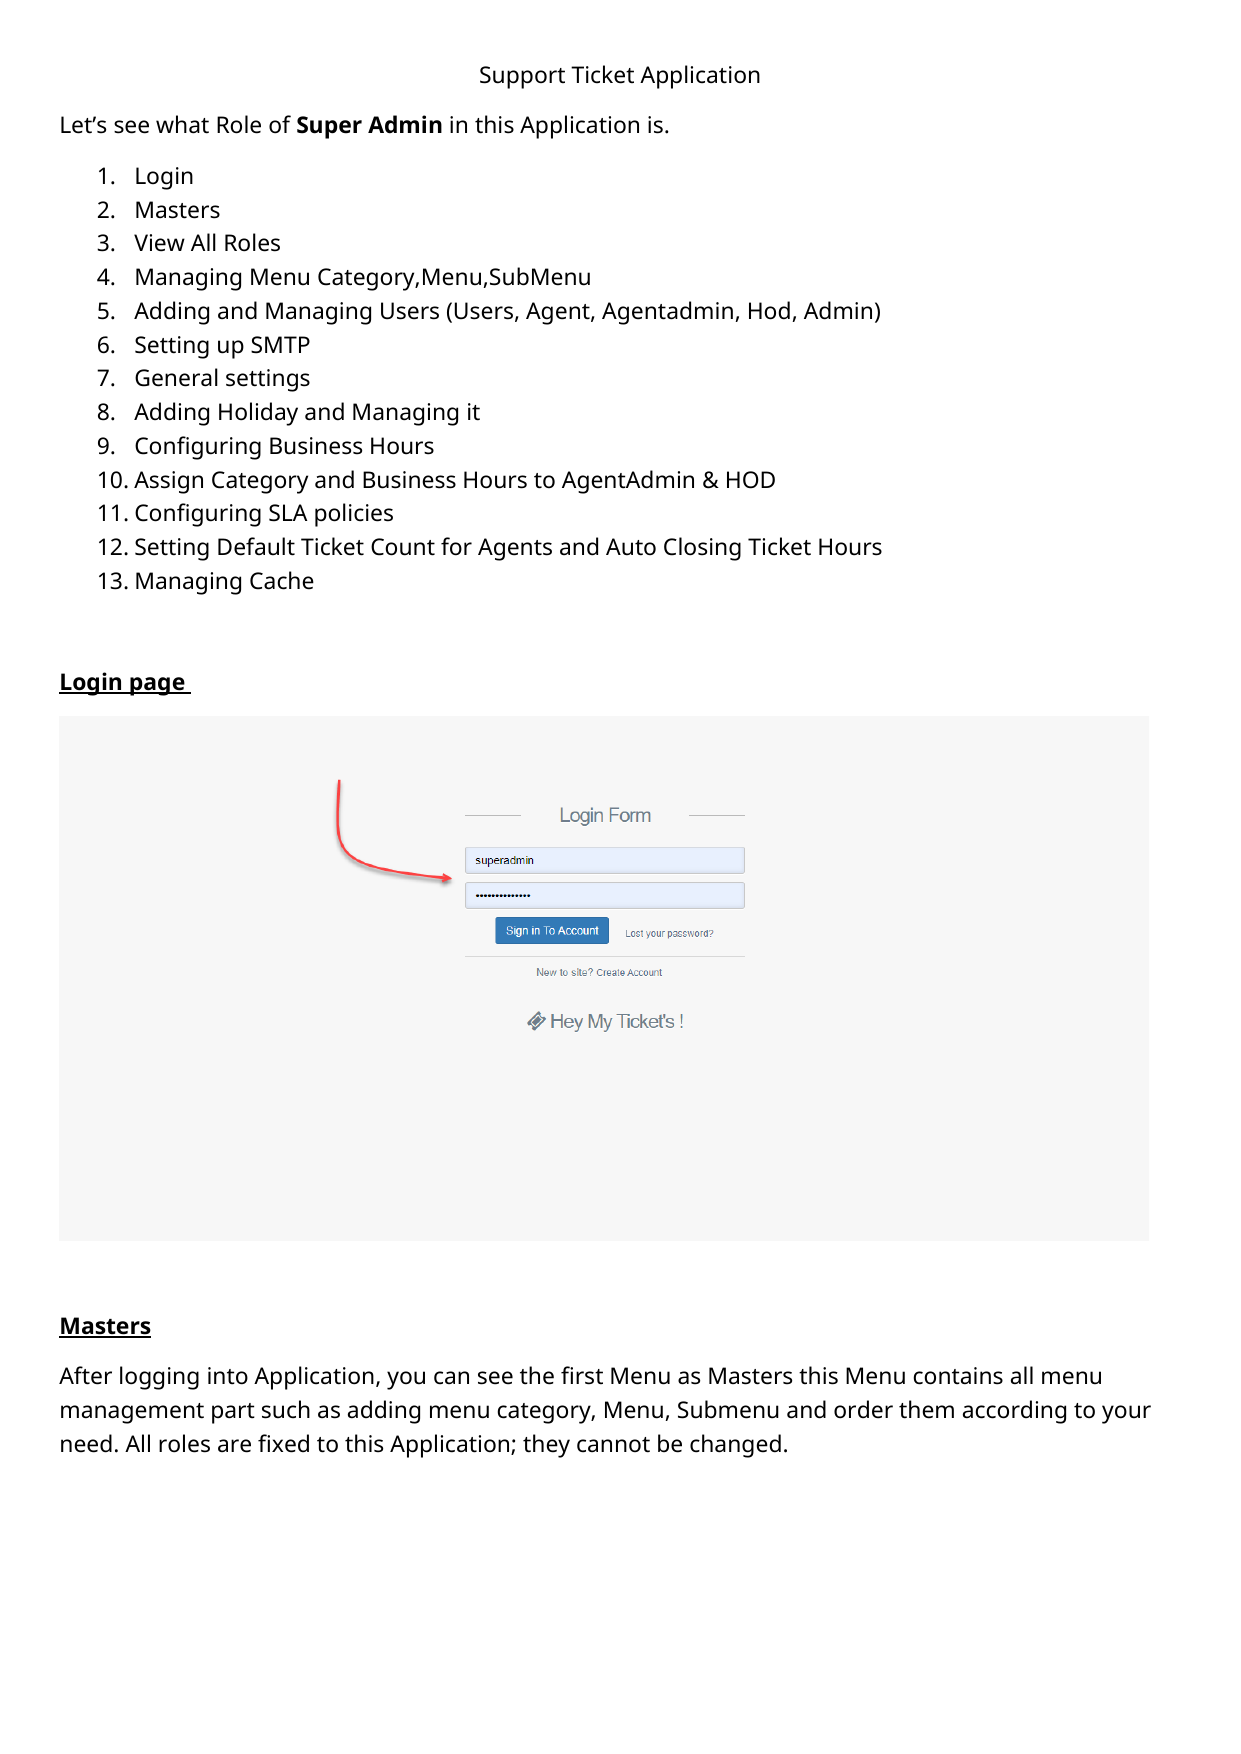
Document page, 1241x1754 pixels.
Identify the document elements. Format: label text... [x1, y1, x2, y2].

text Masters [59, 1310, 1181, 1341]
text After logging into Application, you can see the first Menu as Masters this Menu contains all menu management part such as adding menu category, Menu, Submenu and order them according to your need. All roles are fixed to this Application; they cannot be changed. [59, 1360, 1181, 1459]
list Masters [97, 194, 1181, 225]
list Assign Category and Business Hours to AgentAdmin & HOD [97, 464, 1181, 495]
list General settings [97, 362, 1181, 394]
text Let’s see what Role of Super Admin in this Application is. [59, 109, 1181, 141]
list Setting Default Ticket Count for Agents and Auto Closing Ticket Hours [97, 531, 1181, 562]
text Login page [59, 666, 1181, 697]
list Adding Holiday and Managing it [97, 396, 1181, 427]
list Managing Cache [97, 565, 1181, 596]
list Setting up SMTP [97, 329, 1181, 360]
list Login [97, 160, 1181, 191]
list Adding and Managing Users (Users, Agent, Agentadmin, Hod, Admin) [97, 295, 1181, 326]
list View All Roles [97, 227, 1181, 259]
picture [59, 716, 1150, 1241]
text Support Ticket Application [59, 59, 1181, 90]
list Configuring Business Hours [97, 430, 1181, 461]
list Managing Menu Category,Menu,SubMenu [97, 261, 1181, 292]
list Configuring SLA policies [97, 497, 1181, 529]
